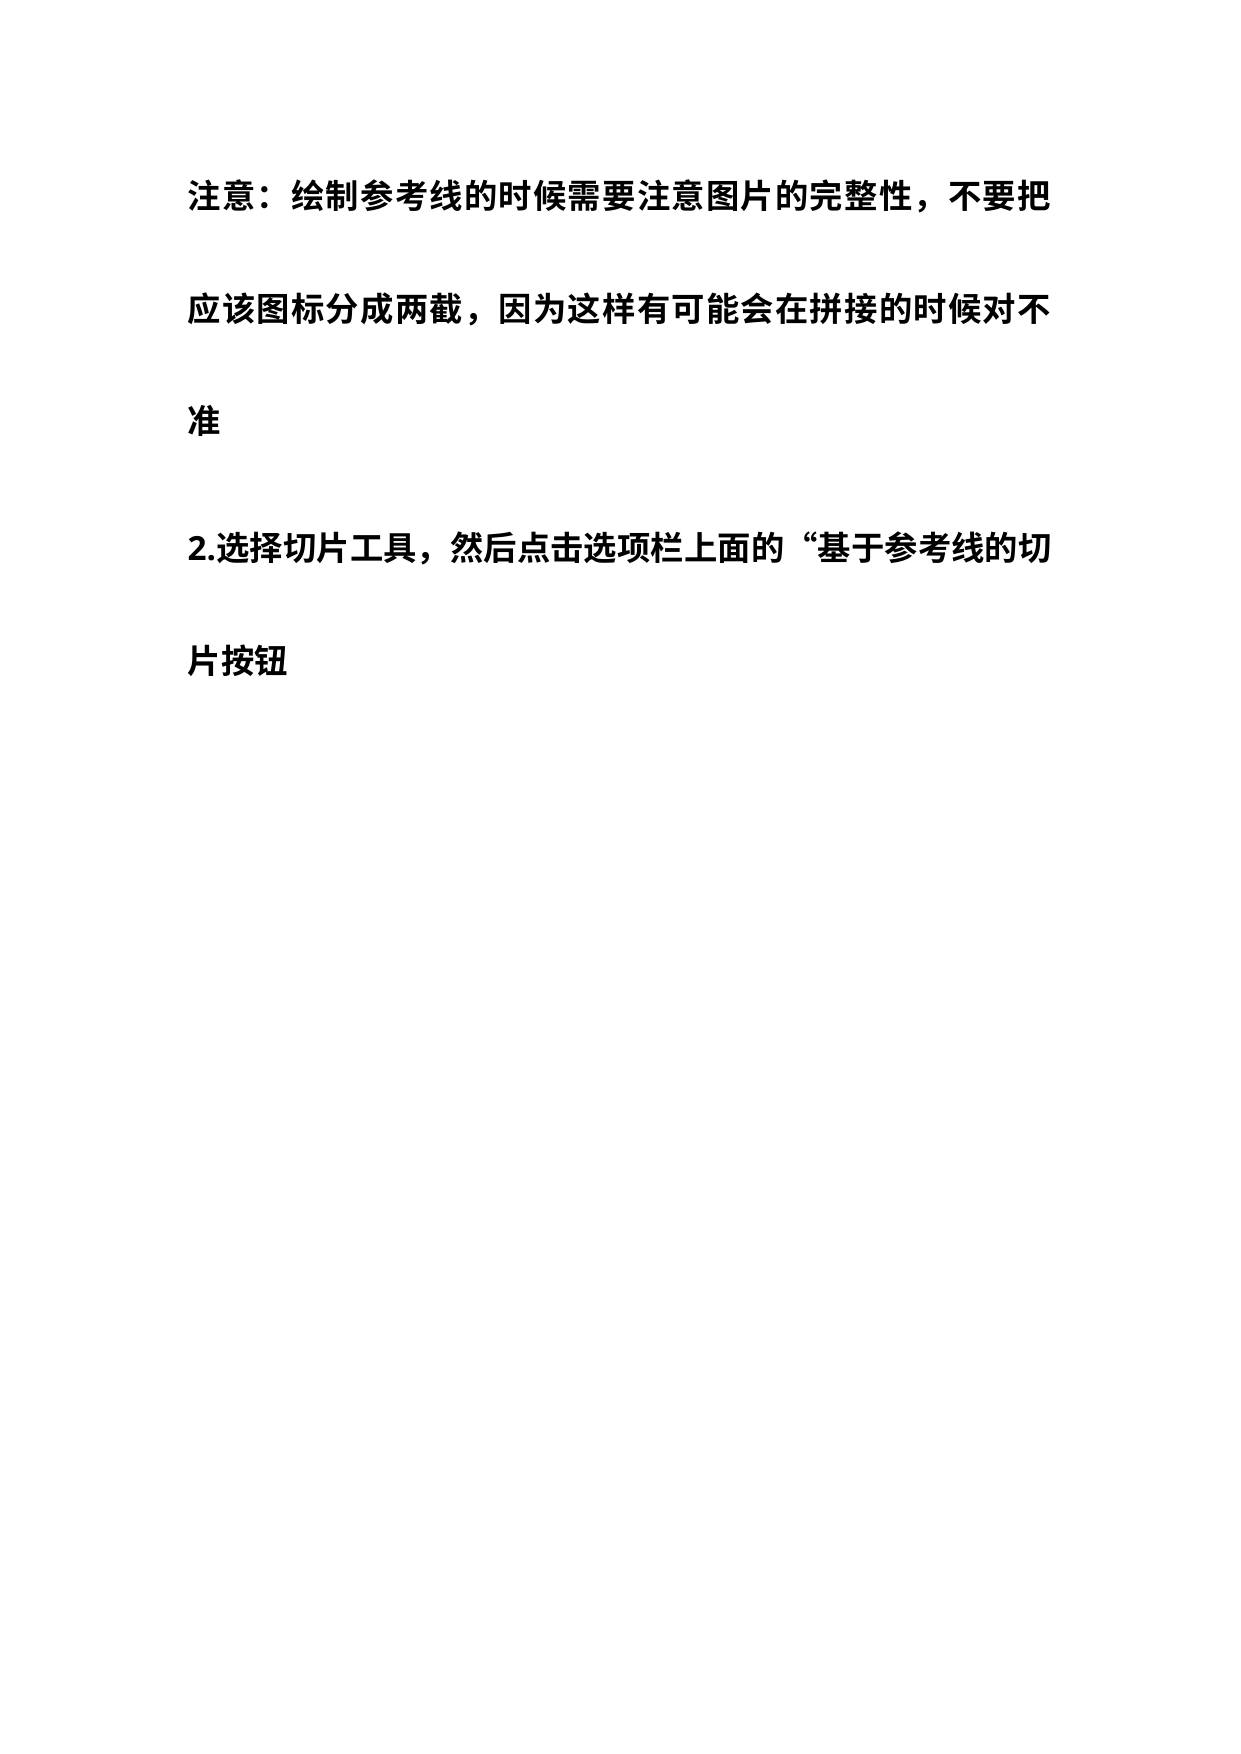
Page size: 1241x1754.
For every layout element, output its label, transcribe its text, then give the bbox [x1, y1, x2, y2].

subtitle 注意：绘制参考线的时候需要注意图片的完整性，不要把应该图标分成两截，因为这样有可能会在拼接的时候对不准 [187, 162, 1053, 452]
subtitle 2.选择切片工具，然后点击选项栏上面的“基于参考线的切片按钮 [187, 514, 1053, 691]
